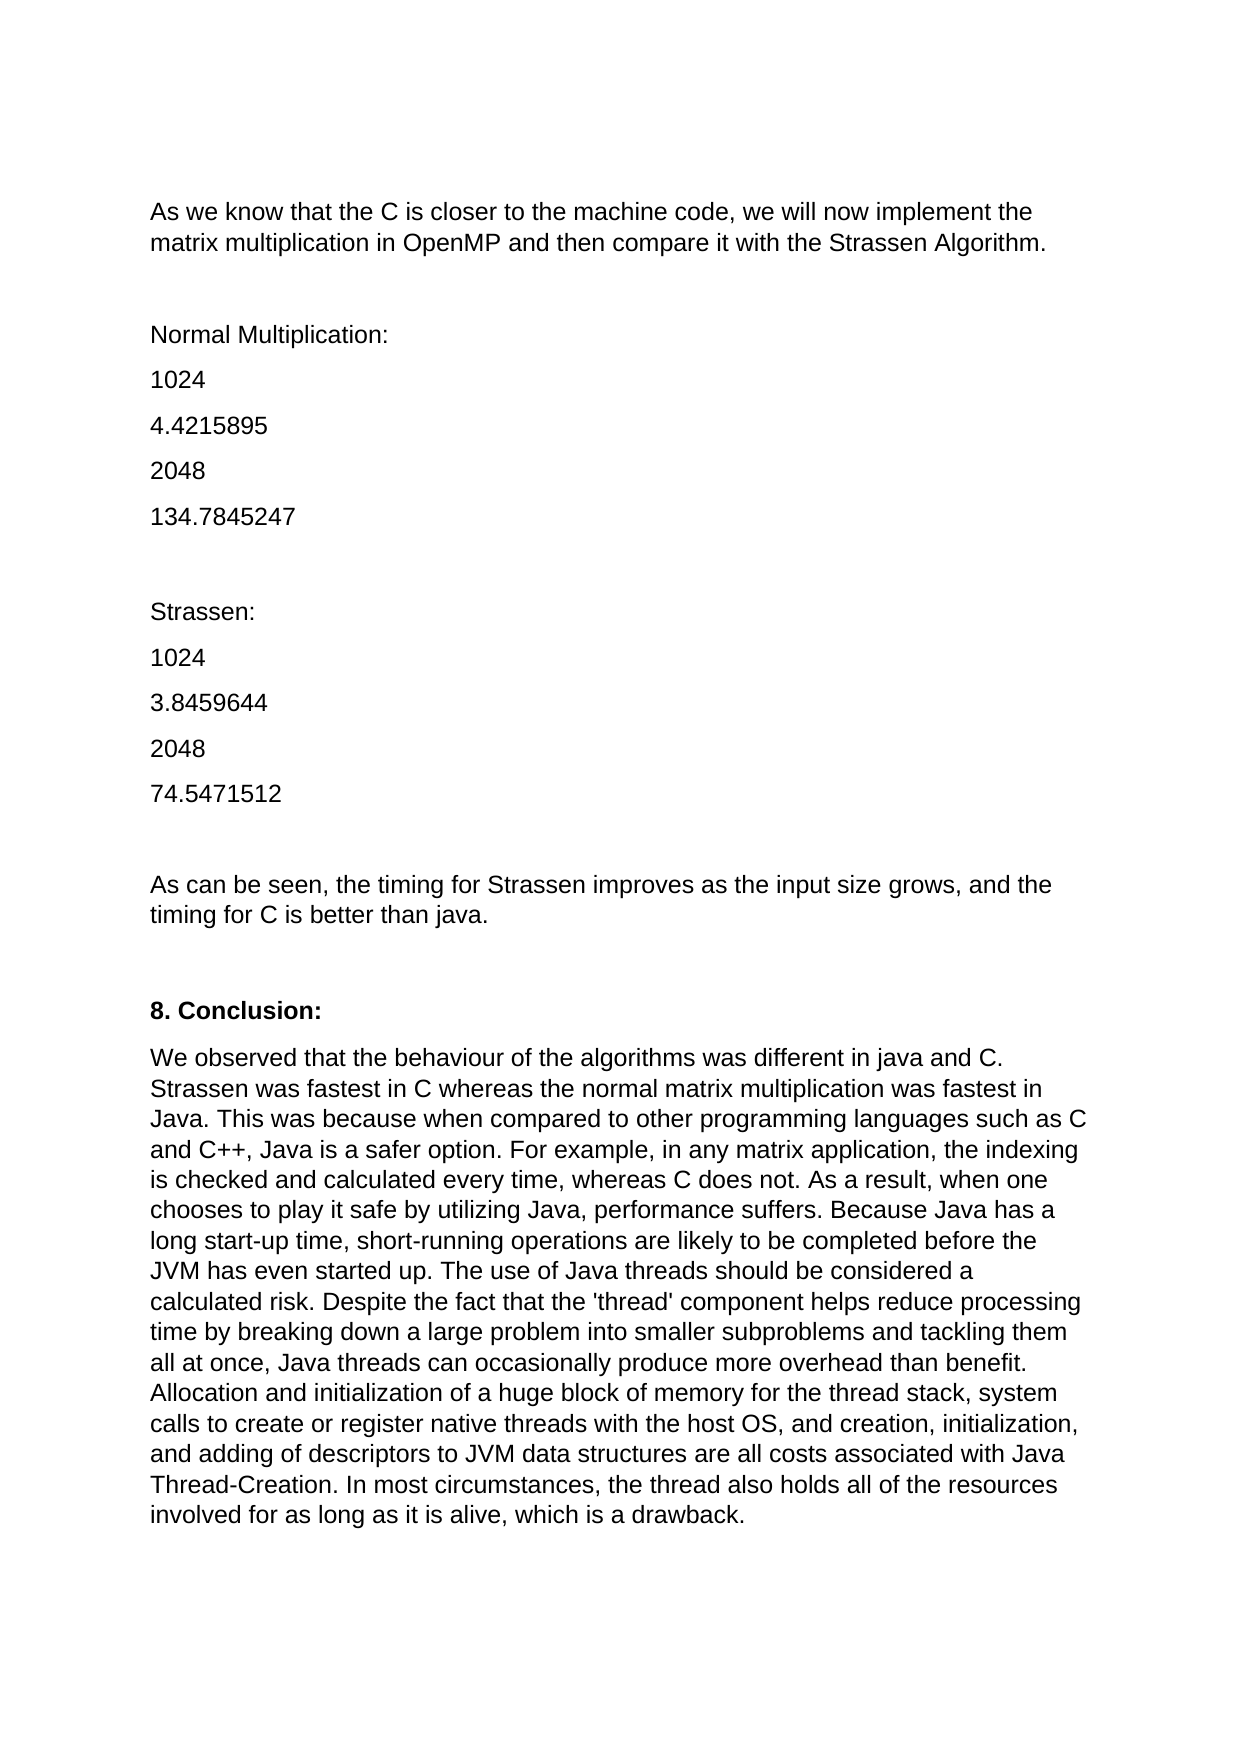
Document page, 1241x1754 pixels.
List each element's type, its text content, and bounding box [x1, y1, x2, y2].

text As we know that the C is closer to the machine code, we will now implement the matrix multiplication in OpenMP and then compare it with the Strassen Algorithm. [150, 197, 1090, 256]
text 2048 [150, 733, 1090, 762]
text Strassen: [150, 597, 1090, 626]
text 1024 [150, 365, 1090, 394]
text 2048 [150, 456, 1090, 485]
text 8. Conclusion: [150, 996, 1090, 1025]
text 1024 [150, 643, 1090, 671]
text Normal Multiplication: [150, 320, 1090, 349]
text We observed that the behaviour of the algorithms was different in java and C. Strassen was fastest in C whereas the normal matrix multiplication was fastest in Java. This was because when compared to other programming languages such as C and C++, Java is a safer option. For example, in any matrix application, the indexing is checked and calculated every time, whereas C does not. As a result, when one chooses to play it safe by utilizing Java, performance suffers. Because Java has a long start-up time, short-running operations are likely to be completed before the JVM has even started up. The use of Java threads should be considered a calculated risk. Despite the fact that the 'thread' component helps reduce processing time by breaking down a large problem into smaller subproblems and tackling them all at once, Java threads can occasionally produce more overhead than benefit. Allocation and initialization of a huge block of memory for the thread stack, system calls to create or register native threads with the host OS, and creation, initialization, and adding of descriptors to JVM data structures are all costs associated with Java Thread-Creation. In most circumstances, the thread also holds all of the resources involved for as long as it is alive, which is a drawback. [150, 1043, 1090, 1529]
text 4.4215895 [150, 411, 1090, 439]
text As can be seen, the timing for Strassen improves as the input size grows, and the timing for C is better than java. [150, 870, 1090, 929]
text 134.7845247 [150, 502, 1090, 530]
text 74.5471512 [150, 779, 1090, 808]
text 3.8459644 [150, 688, 1090, 717]
